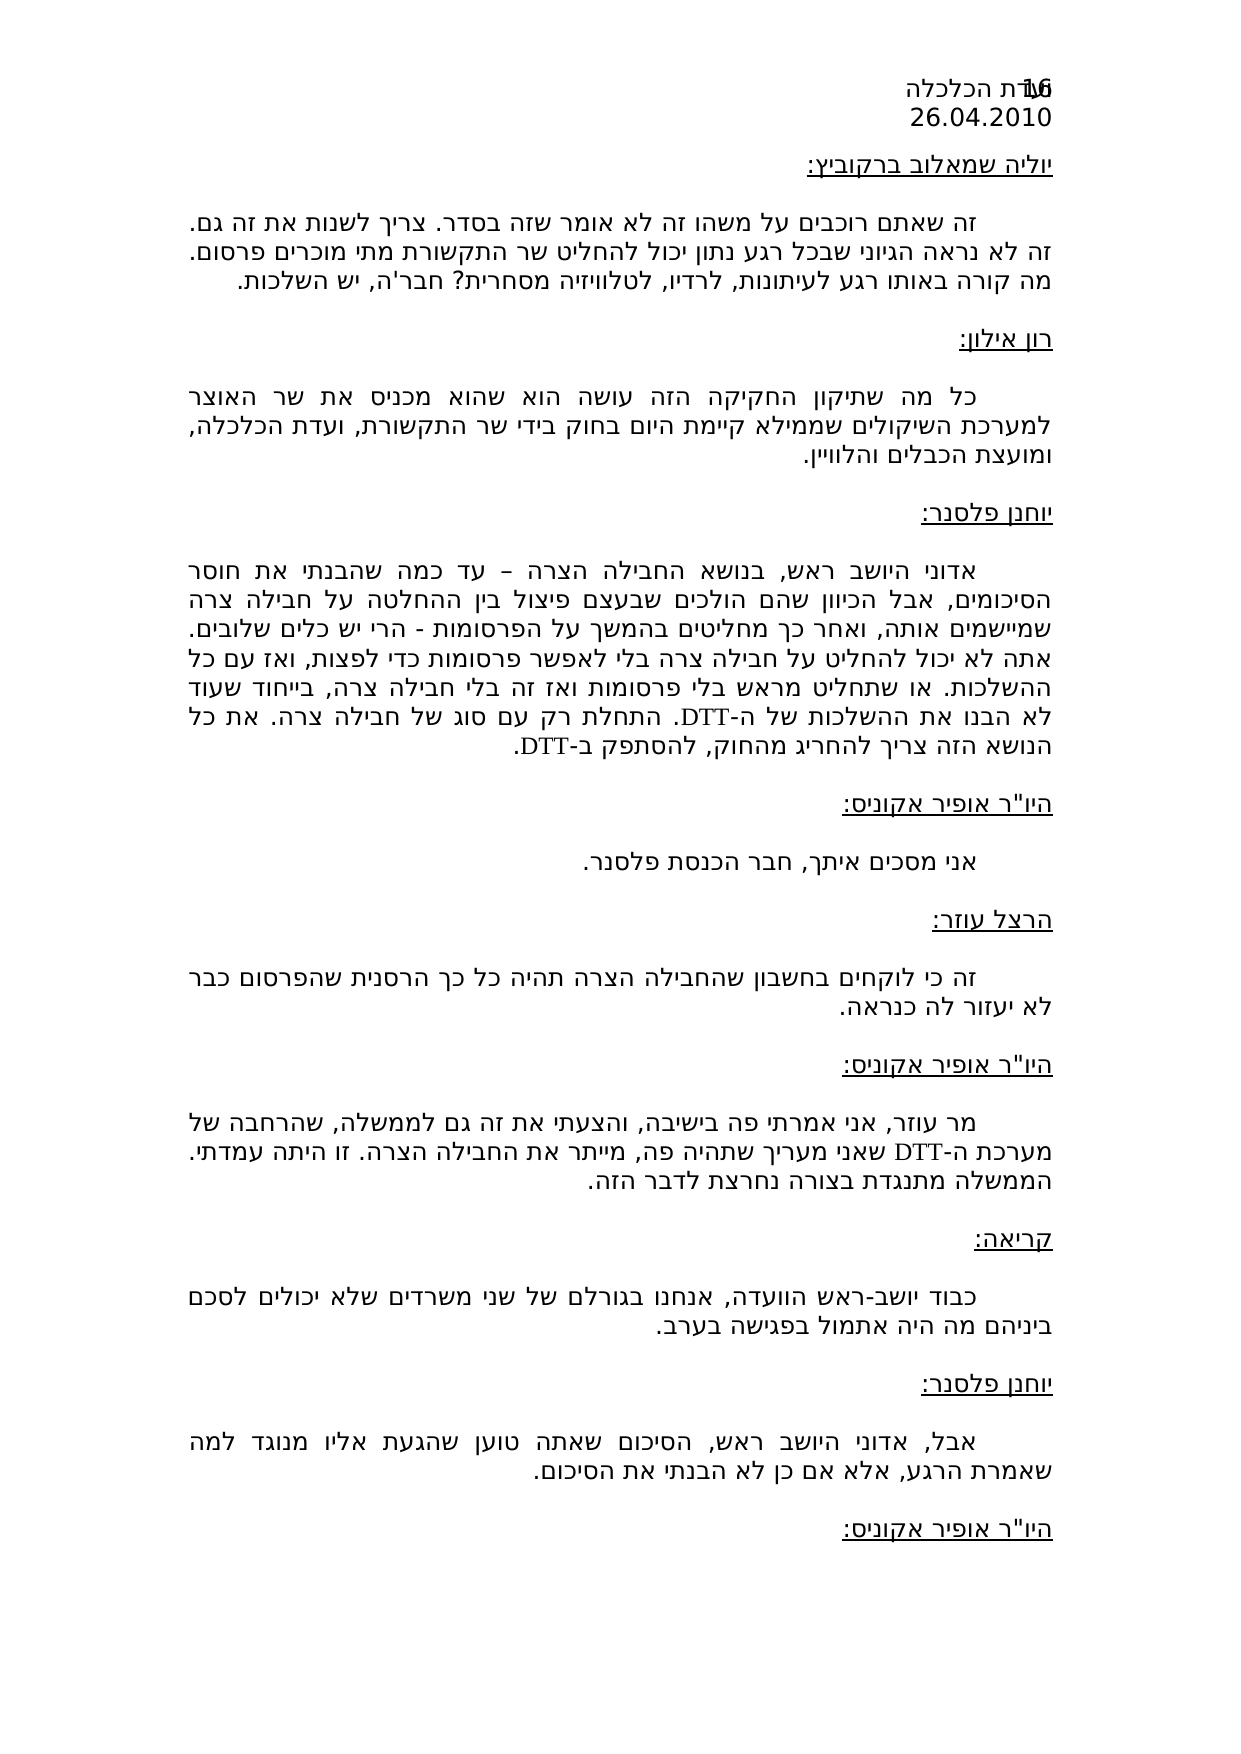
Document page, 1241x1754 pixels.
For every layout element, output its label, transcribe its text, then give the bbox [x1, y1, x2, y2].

text אבל, אדוני היושב ראש, הסיכום שאתה טוען שהגעת אליו מנוגד למה שאמרת הרגע, אלא אם כן לא הבנתי את הסיכום. [187, 1427, 1053, 1486]
text זה כי לוקחים בחשבון שהחבילה הצרה תהיה כל כך הרסנית שהפרסום כבר לא יעזור לה כנראה. [187, 963, 1053, 1021]
text רון אילון: [187, 324, 1053, 353]
text אדוני היושב ראש, בנושא החבילה הצרה – עד כמה שהבנתי את חוסר הסיכומים, אבל הכיוון שהם הולכים שבעצם פיצול בין ההחלטה על חבילה צרה שמיישמים אותה, ואחר כך מחליטים בהמשך על הפרסומות - הרי יש כלים שלובים. אתה לא יכול להחליט על חבילה צרה בלי לאפשר פרסומות כדי לפצות, ואז עם כל ההשלכות. או שתחליט מראש בלי פרסומות ואז זה בלי חבילה צרה, בייחוד שעוד לא הבנו את ההשלכות של ה-DTT. התחלת רק עם סוג של חבילה צרה. את כל הנושא הזה צריך להחריג מהחוק, להסתפק ב-DTT. [187, 556, 1053, 761]
text מר עוזר, אני אמרתי פה בישיבה, והצעתי את זה גם לממשלה, שהרחבה של מערכת ה-DTT שאני מעריך שתהיה פה, מייתר את החבילה הצרה. זו היתה עמדתי. הממשלה מתנגדת בצורה נחרצת לדבר הזה. [187, 1108, 1053, 1196]
text אני מסכים איתך, חבר הכנסת פלסנר. [187, 847, 1053, 876]
text היו"ר אופיר אקוניס: [187, 789, 1053, 818]
text קריאה: [187, 1224, 1053, 1254]
text היו"ר אופיר אקוניס: [187, 1514, 1053, 1544]
text היו"ר אופיר אקוניס: [187, 1050, 1053, 1079]
text יוחנן פלסנר: [187, 498, 1053, 527]
text כבוד יושב-ראש הוועדה, אנחנו בגורלם של שני משרדים שלא יכולים לסכם ביניהם מה היה אתמול בפגישה בערב. [187, 1282, 1053, 1341]
text יוליה שמאלוב ברקוביץ: [187, 150, 1053, 179]
text הרצל עוזר: [187, 905, 1053, 934]
text זה שאתם רוכבים על משהו זה לא אומר שזה בסדר. צריך לשנות את זה גם. זה לא נראה הגיוני שבכל רגע נתון יכול להחליט שר התקשורת מתי מוכרים פרסום. מה קורה באותו רגע לעיתונות, לרדיו, לטלוויזיה מסחרית? חבר'ה, יש השלכות. [187, 208, 1053, 295]
text כל מה שתיקון החקיקה הזה עושה הוא שהוא מכניס את שר האוצר למערכת השיקולים שממילא קיימת היום בחוק בידי שר התקשורת, ועדת הכלכלה, ומועצת הכבלים והלוויין. [187, 382, 1053, 469]
text יוחנן פלסנר: [187, 1369, 1053, 1399]
